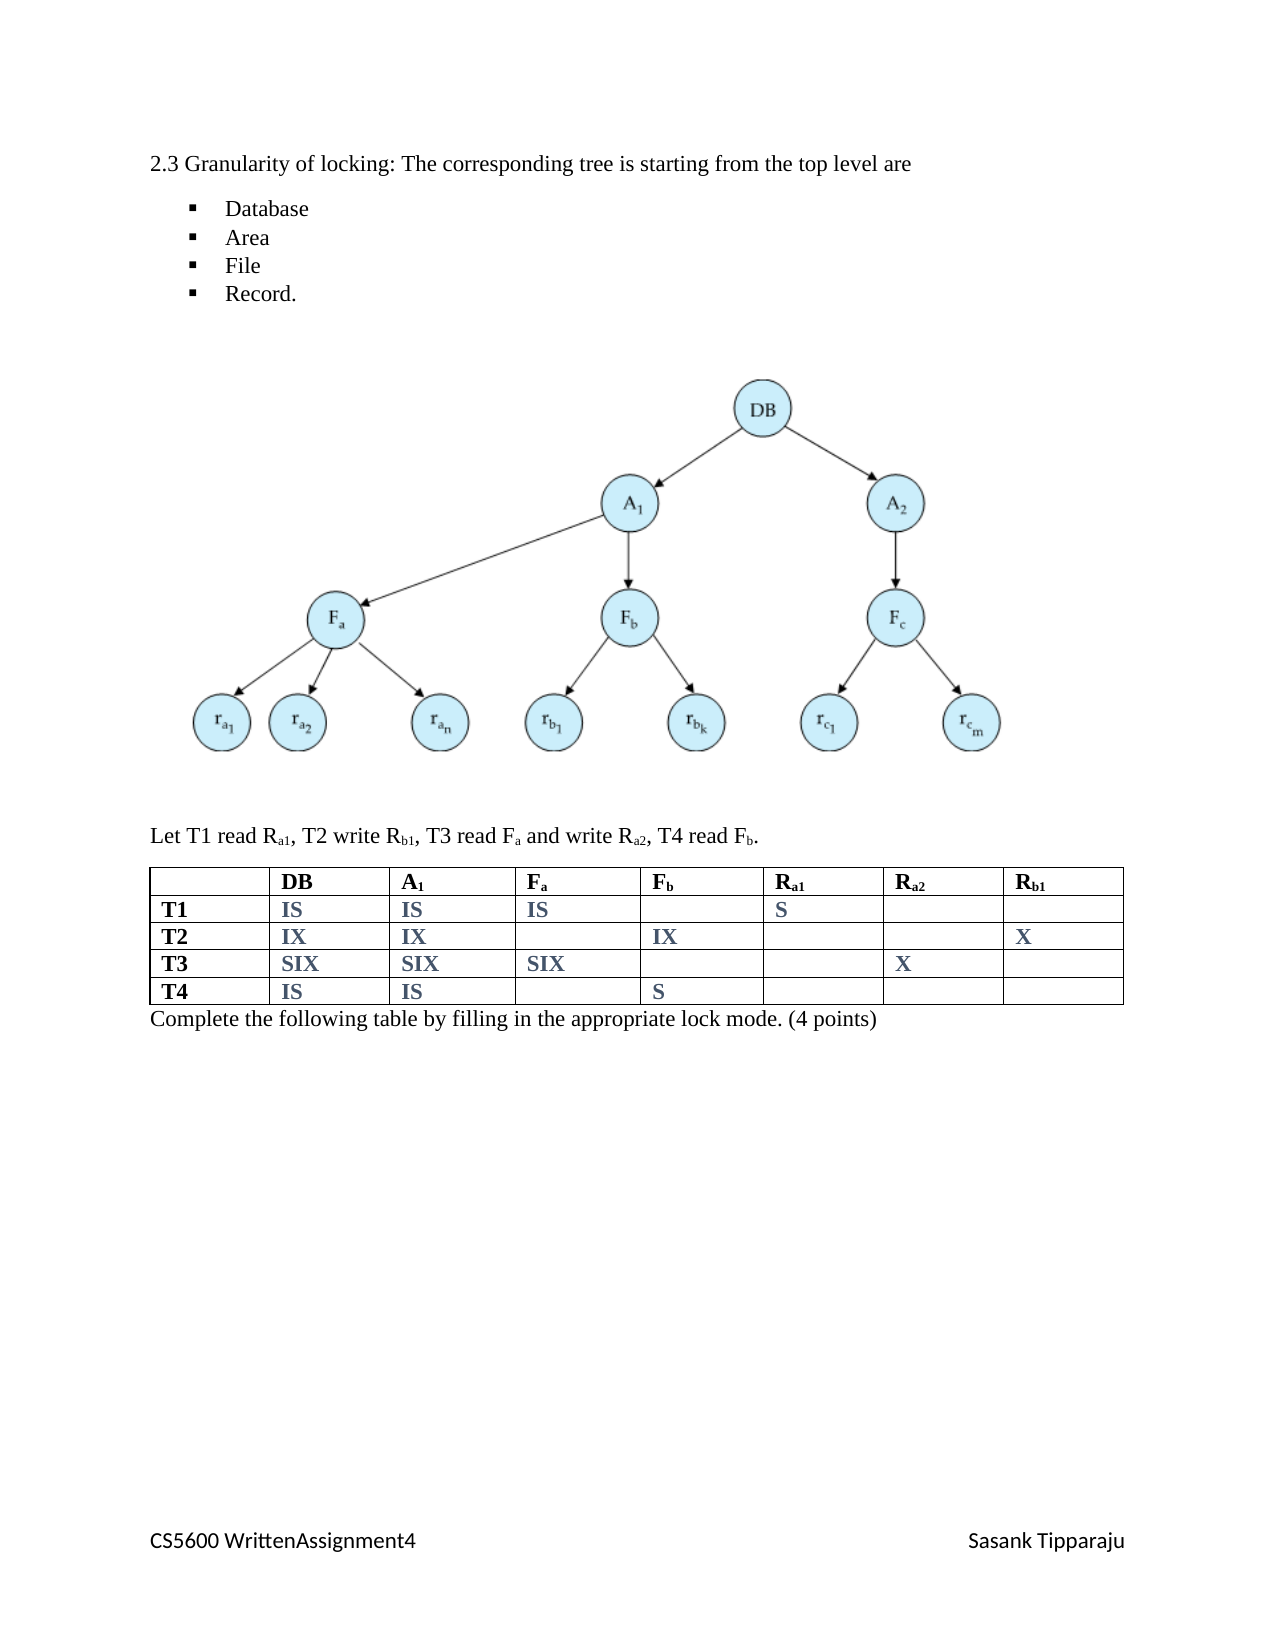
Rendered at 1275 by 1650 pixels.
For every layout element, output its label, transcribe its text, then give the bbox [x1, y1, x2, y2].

text 2.3 Granularity of locking: The corresponding tree is starting from the top level are [150, 150, 1125, 176]
table_cell [884, 896, 1003, 922]
table_header [151, 868, 269, 894]
table_cell [1004, 950, 1123, 977]
table_header DB [270, 868, 389, 894]
table_header Fb [641, 868, 763, 894]
table_cell [641, 896, 763, 922]
table_cell S [641, 978, 763, 1004]
table_cell [764, 923, 883, 949]
table_cell IX [270, 923, 389, 949]
table_cell IS [390, 978, 515, 1004]
table_cell IX [641, 923, 763, 949]
table_header Ra1 [764, 868, 883, 894]
table_cell IX [390, 923, 515, 949]
table_cell [1004, 978, 1123, 1004]
table_cell [516, 978, 640, 1004]
table_cell IS [390, 896, 515, 922]
table_cell [764, 978, 883, 1004]
table_cell [1004, 896, 1123, 922]
table_cell [641, 950, 763, 977]
list Record. [187, 280, 1125, 307]
table_cell S [764, 896, 883, 922]
picture [117, 353, 1114, 802]
table_cell SIX [390, 950, 515, 977]
list Database [187, 195, 1125, 221]
table_cell IS [270, 896, 389, 922]
table_cell X [884, 950, 1003, 977]
table_cell T2 [151, 923, 269, 949]
table_cell [884, 978, 1003, 1004]
table_cell T1 [151, 896, 269, 922]
text Complete the following table by filling in the appropriate lock mode. (4 points) [150, 1005, 1125, 1032]
table_header A1 [390, 868, 515, 894]
table_cell SIX [270, 950, 389, 977]
table_header Rb1 [1004, 868, 1123, 894]
table_cell IS [270, 978, 389, 1004]
table_cell IS [516, 896, 640, 922]
table_header Fa [516, 868, 640, 894]
table_cell [516, 923, 640, 949]
table_cell [884, 923, 1003, 949]
table_cell X [1004, 923, 1123, 949]
table_cell SIX [516, 950, 640, 977]
list Area [187, 223, 1125, 250]
table_header Ra2 [884, 868, 1003, 894]
table_cell T3 [151, 950, 269, 977]
table_cell T4 [151, 978, 269, 1004]
table_cell [764, 950, 883, 977]
list File [187, 252, 1125, 278]
